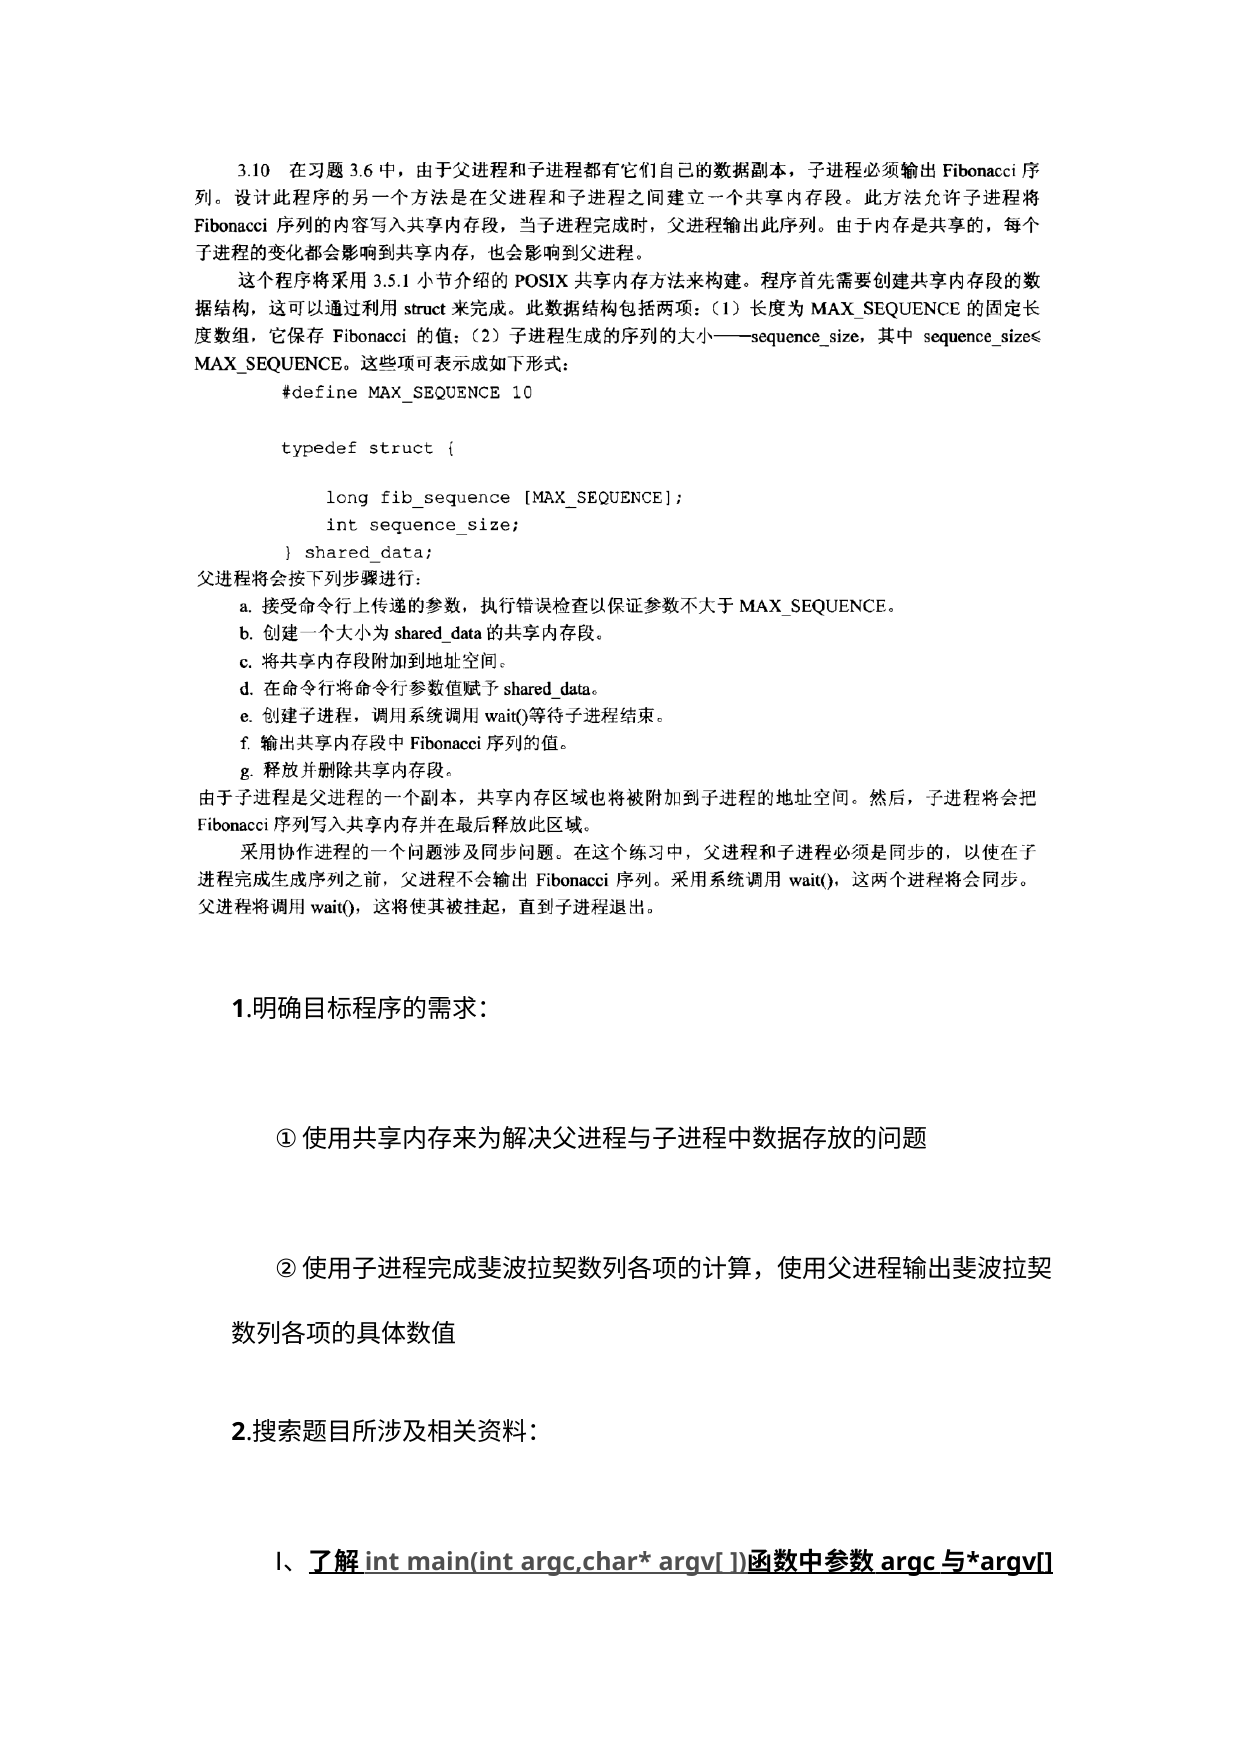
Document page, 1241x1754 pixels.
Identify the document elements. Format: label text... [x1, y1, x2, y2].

picture [187, 162, 1052, 461]
list ①使用共享内存来为解决父进程与子进程中数据存放的问题 [231, 1104, 1053, 1169]
list 1.明确目标程序的需求： [187, 974, 1053, 1039]
picture [187, 487, 1053, 922]
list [231, 1527, 1053, 1592]
list 2.搜索题目所涉及相关资料： [187, 1397, 1053, 1462]
list ②使用子进程完成斐波拉契数列各项的计算，使用父进程输出斐波拉契数列各项的具体数值 [231, 1234, 1053, 1364]
